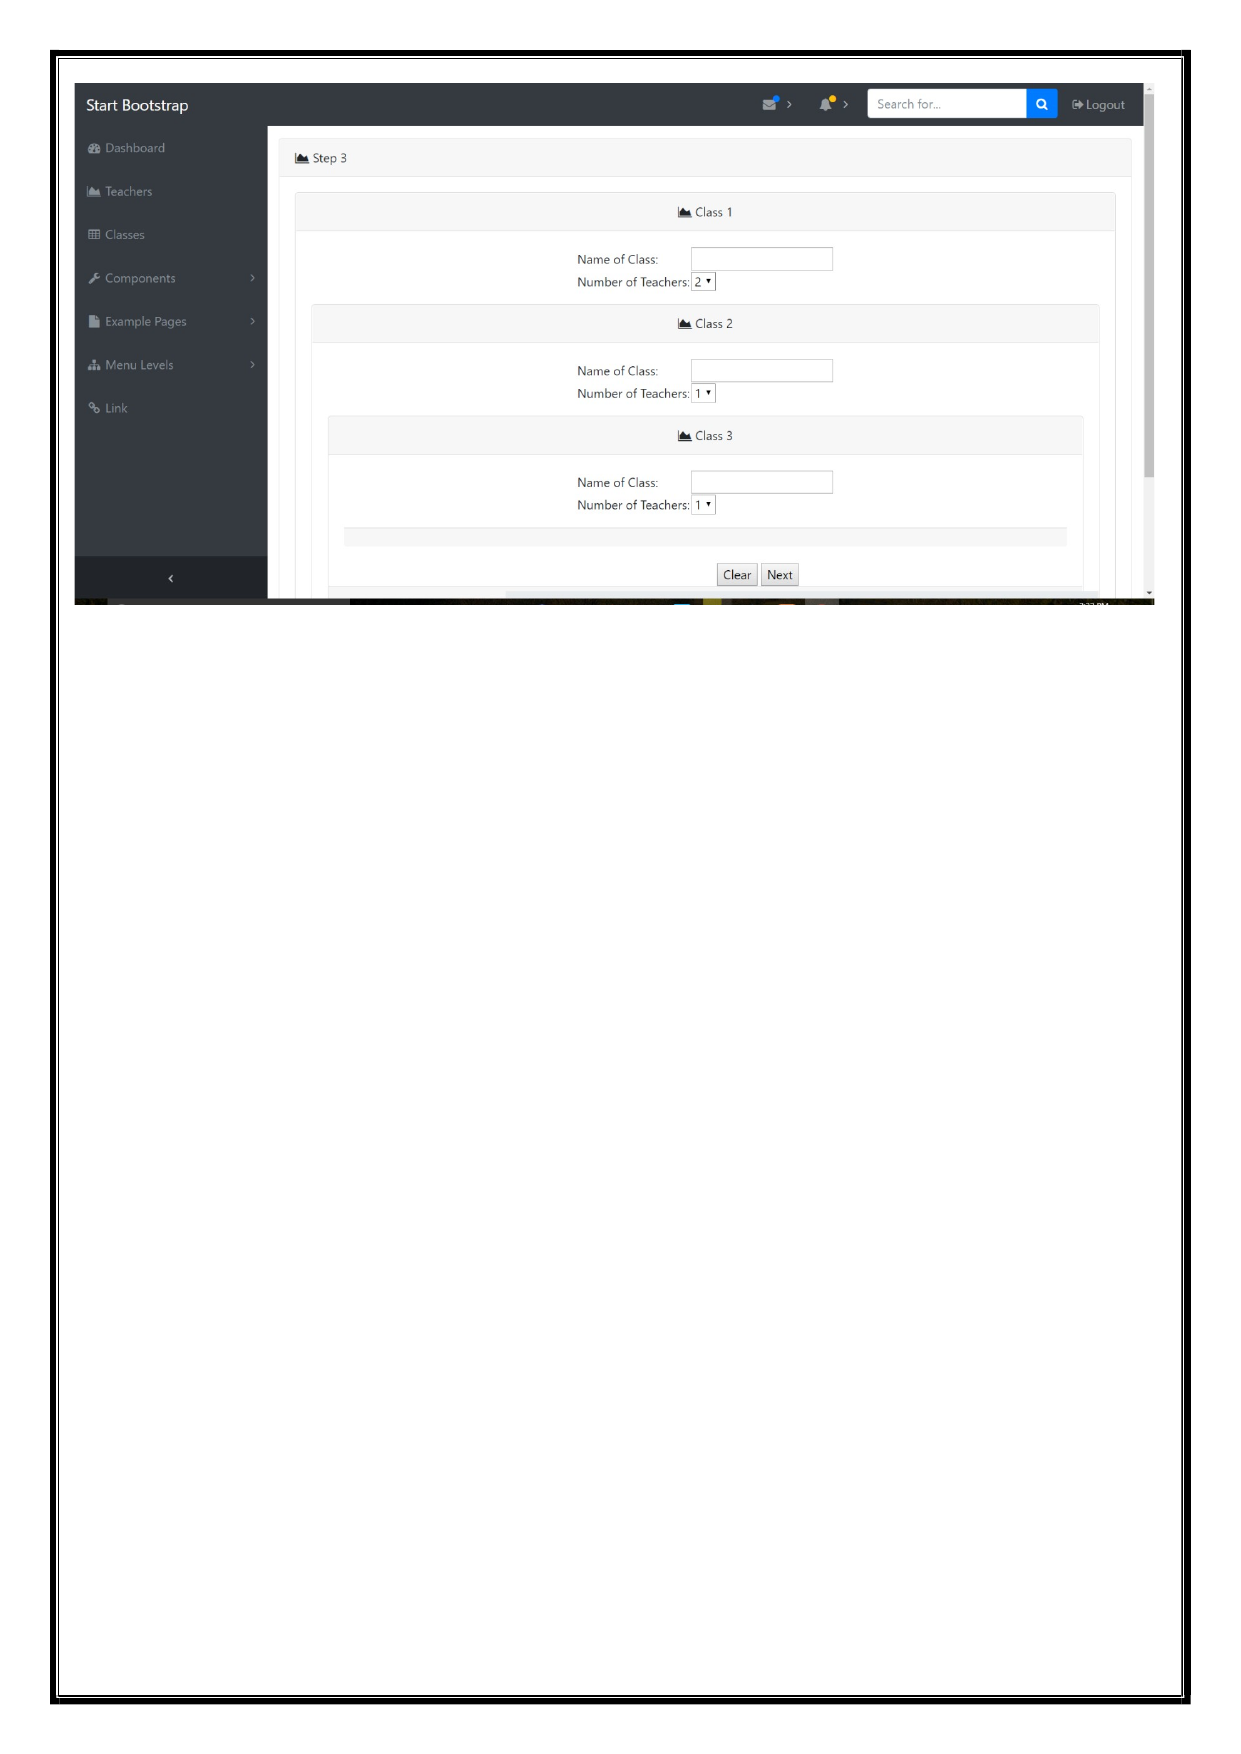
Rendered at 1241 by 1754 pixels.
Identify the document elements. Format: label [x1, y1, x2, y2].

picture [74, 83, 1155, 605]
